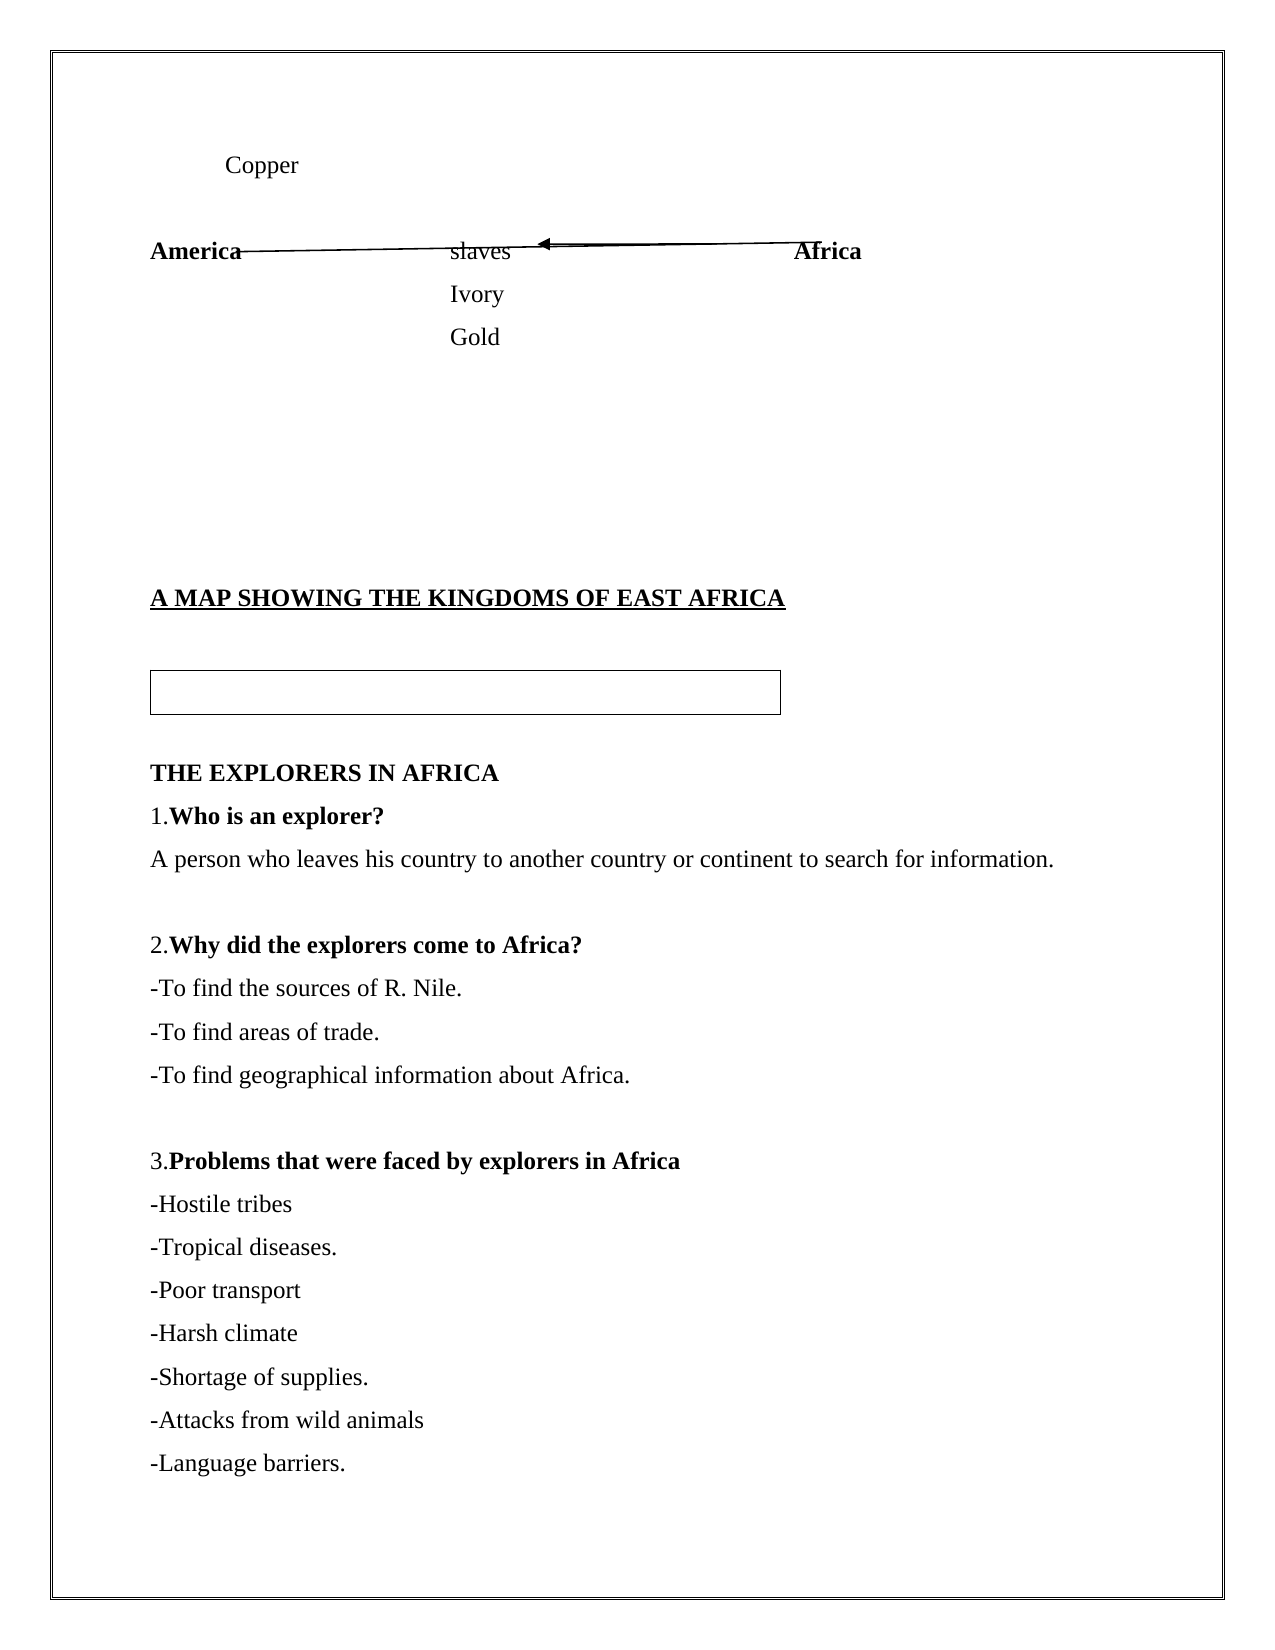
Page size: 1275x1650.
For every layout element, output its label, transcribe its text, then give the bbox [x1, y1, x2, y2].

text -Harsh climate [150, 1318, 1125, 1347]
table_header [151, 671, 780, 714]
text Gold [150, 322, 1125, 351]
text slaves [150, 236, 1125, 265]
text -Attacks from wild animals [150, 1405, 1125, 1433]
text -Tropical diseases. [150, 1232, 1125, 1261]
text -Shortage of supplies. [150, 1362, 1125, 1390]
text A person who leaves his country to another country or continent to search for information. [150, 844, 1125, 873]
text 2.Why did the explorers come to Africa? [150, 930, 1125, 959]
text 3.Problems that were faced by explorers in Africa [150, 1146, 1125, 1175]
text 1.Who is an explorer? [150, 801, 1125, 830]
text THE EXPLORERS IN AFRICA [150, 758, 1125, 787]
text A MAP SHOWING THE KINGDOMS OF EAST AFRICA [150, 583, 1125, 612]
text Ivory [150, 279, 1125, 308]
text -To find areas of trade. [150, 1017, 1125, 1045]
text -To find the sources of R. Nile. [150, 973, 1125, 1002]
text -Language barriers. [150, 1448, 1125, 1477]
text -Poor transport [150, 1275, 1125, 1304]
text -Hostile tribes [150, 1189, 1125, 1218]
text -To find geographical information about Africa. [150, 1060, 1125, 1088]
text Copper [150, 150, 1125, 179]
